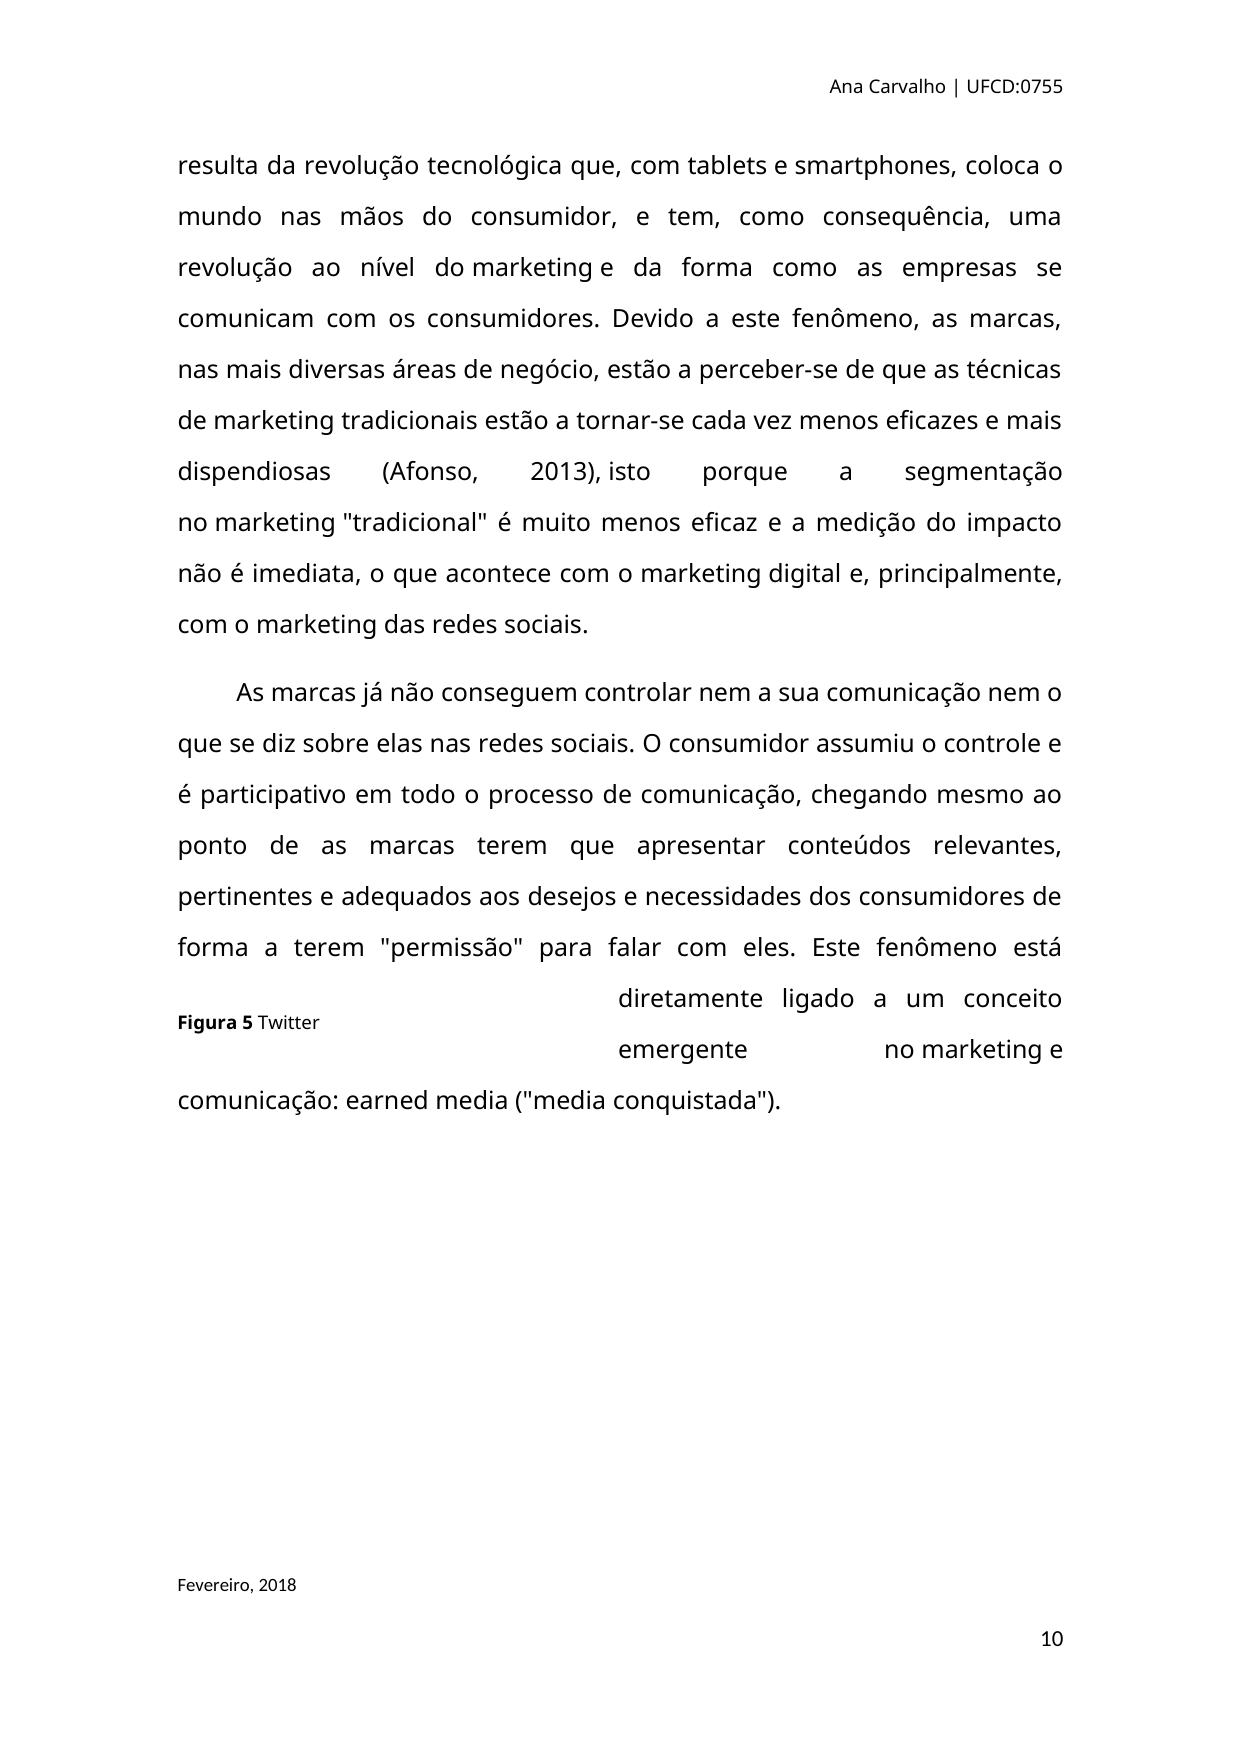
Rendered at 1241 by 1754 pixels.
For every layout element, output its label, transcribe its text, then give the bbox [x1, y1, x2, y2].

text As marcas já não conseguem controlar nem a sua comunicação nem o que se diz sobre elas nas redes sociais. O consumidor assumiu o controle e é participativo em todo o processo de comunicação, chegando mesmo ao ponto de as marcas terem que apresentar conteúdos relevantes, pertinentes e adequados aos desejos e necessidades dos consumidores de forma a terem "permissão" para falar com eles. Este fenômeno está diretamente ligado a um conceito emergente no marketing e comunicação: earned media ("media conquistada"). [177, 675, 1063, 1117]
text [177, 148, 1063, 641]
